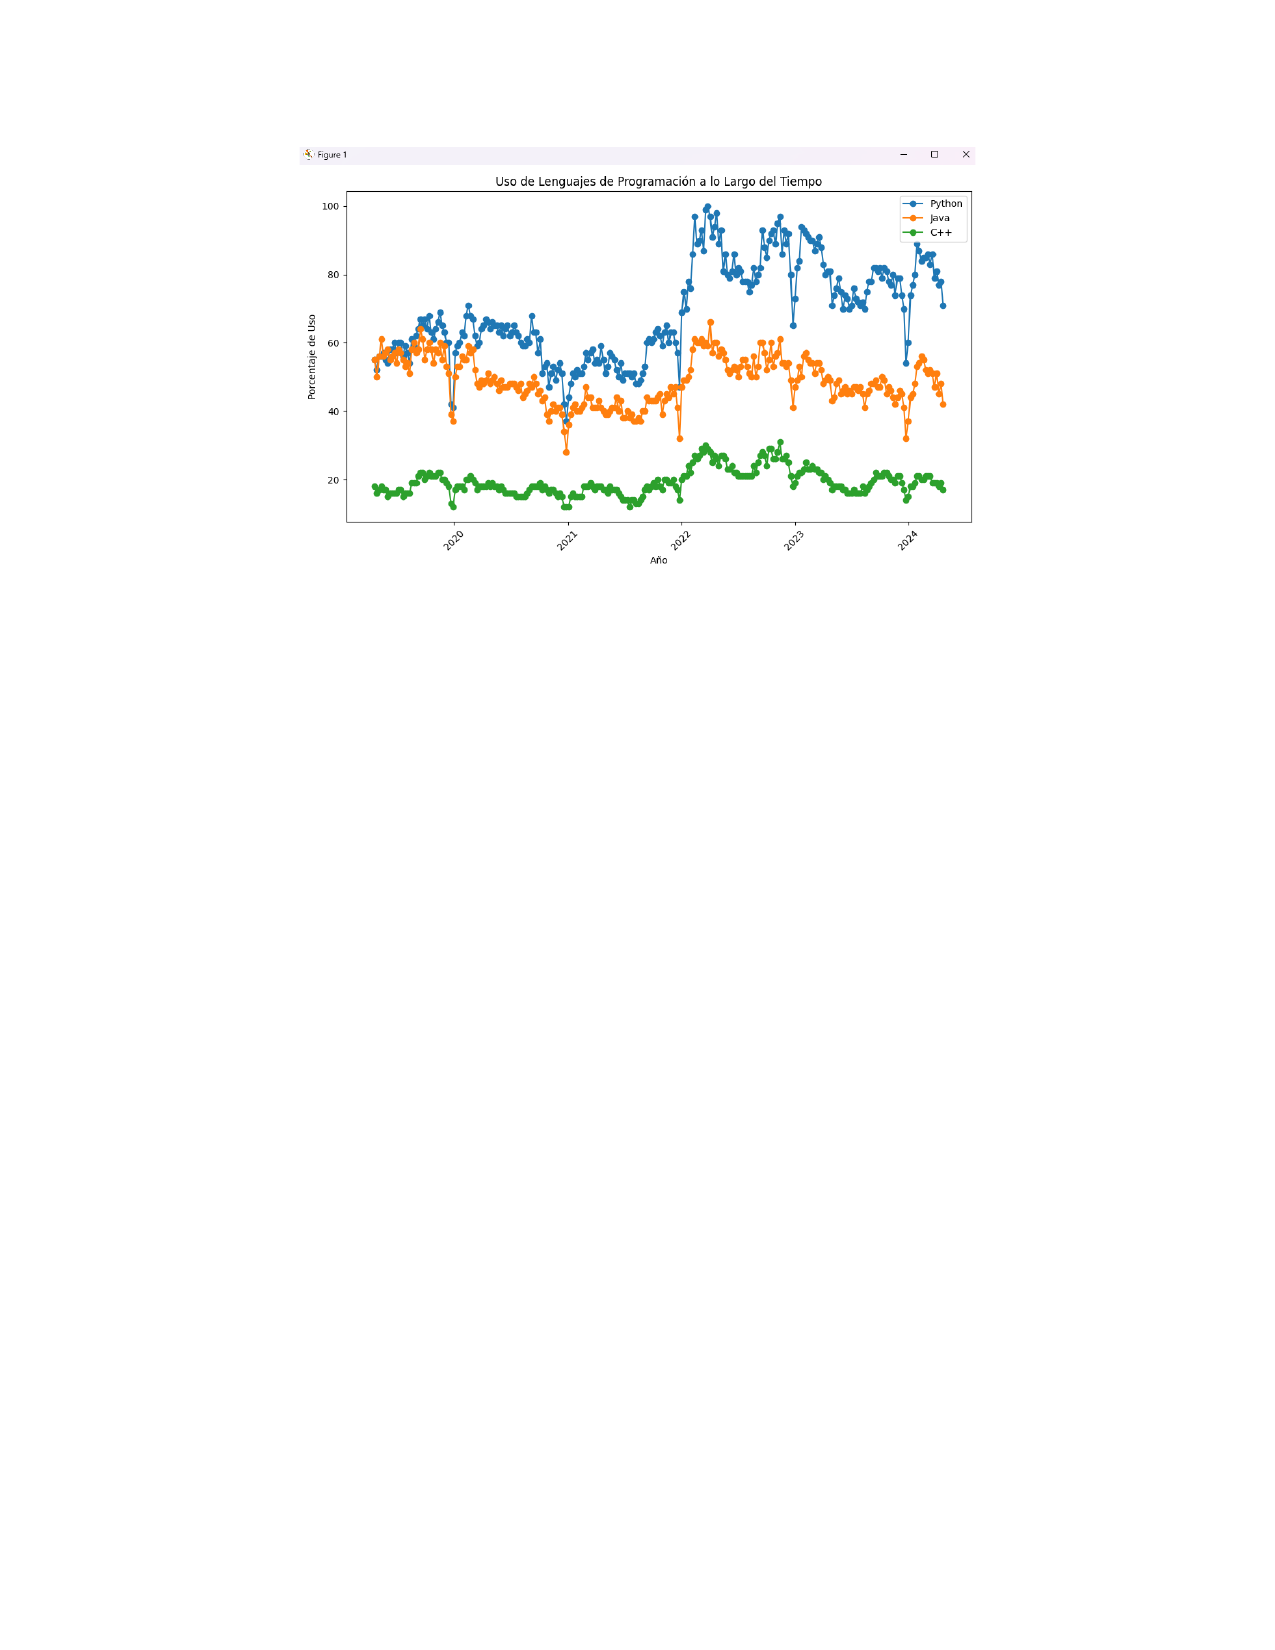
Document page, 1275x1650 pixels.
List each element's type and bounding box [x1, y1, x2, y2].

picture [299, 147, 976, 564]
